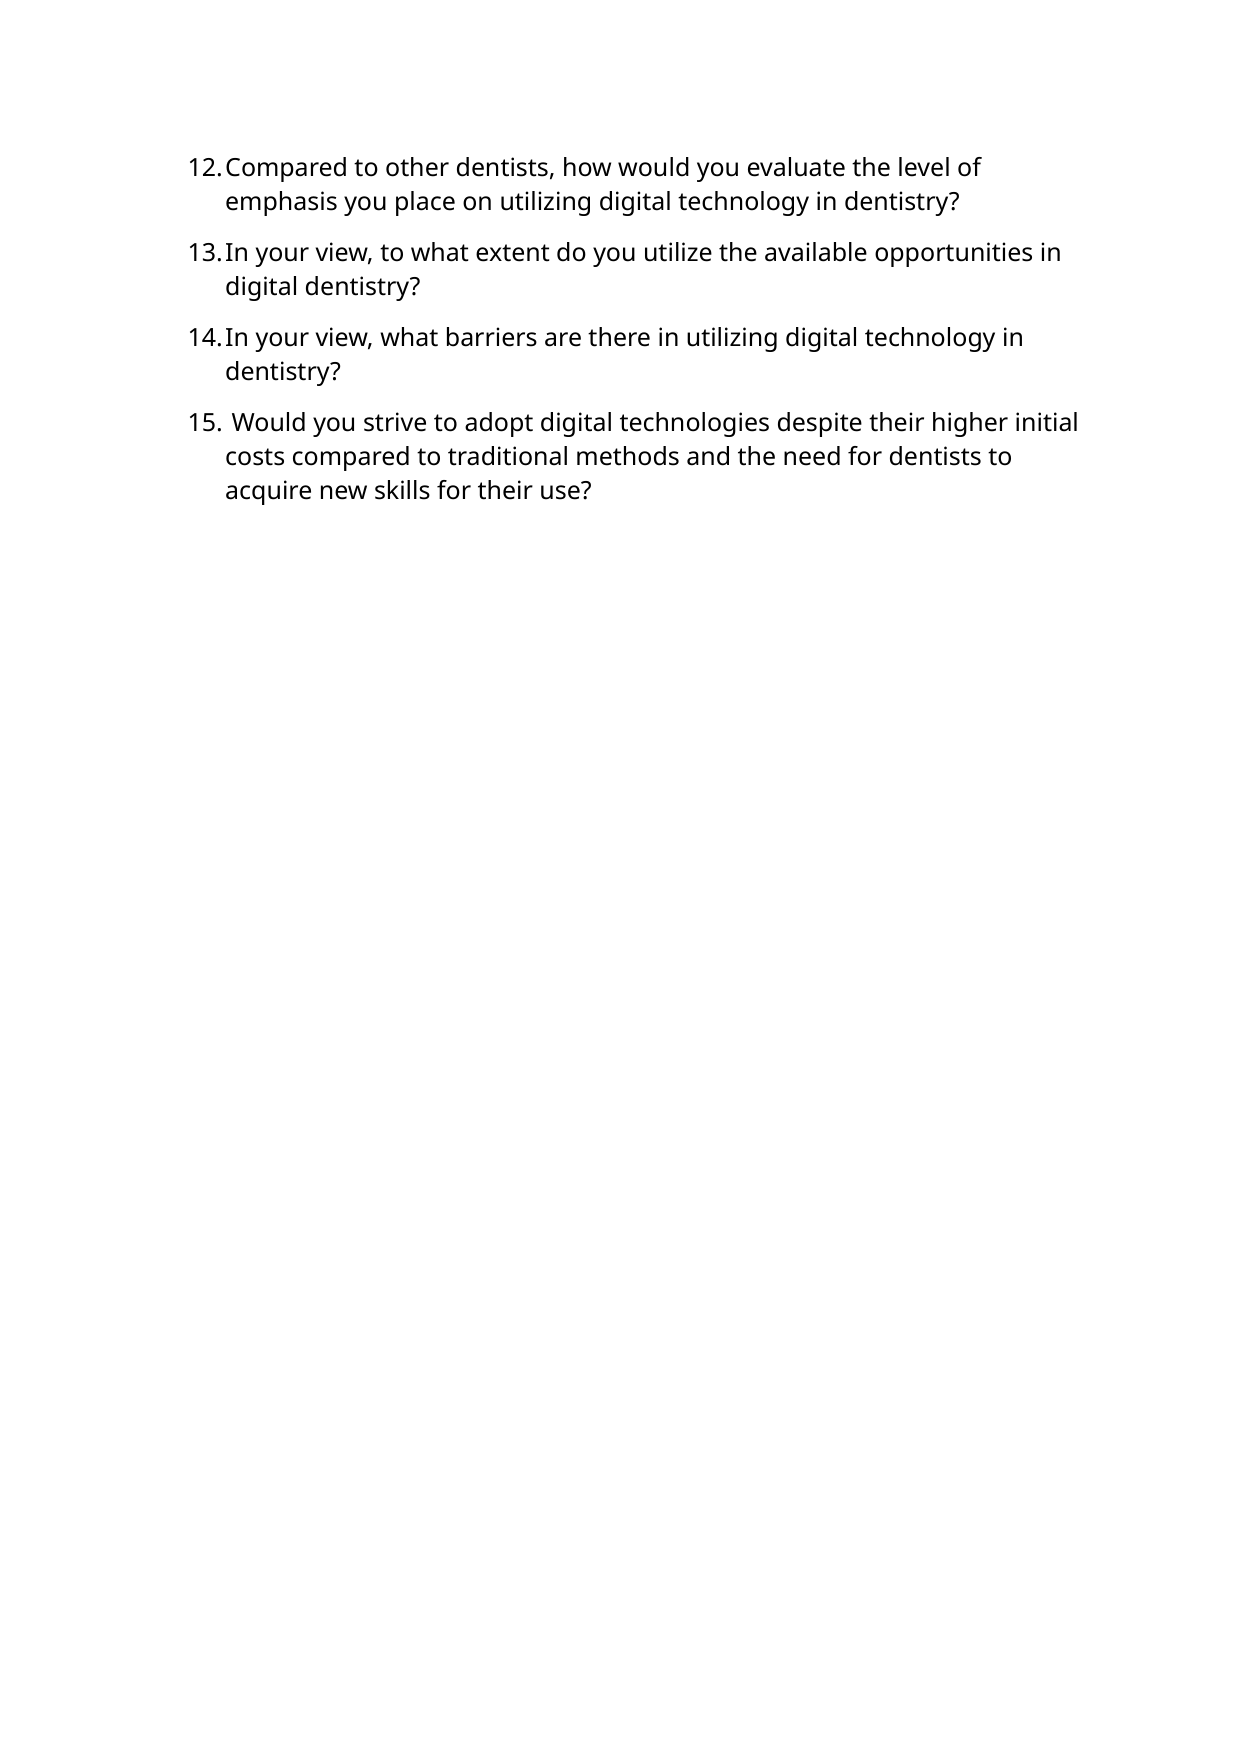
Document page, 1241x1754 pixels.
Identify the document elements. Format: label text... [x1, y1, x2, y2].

list Would you strive to adopt digital technologies despite their higher initial costs compared to traditional methods and the need for dentists to acquire new skills for their use? [187, 404, 1090, 541]
list Compared to other dentists, how would you evaluate the level of emphasis you place on utilizing digital technology in dentistry? [187, 150, 1090, 218]
list In your view, what barriers are there in utilizing digital technology in dentistry? [187, 319, 1090, 388]
list In your view, to what extent do you utilize the available opportunities in digital dentistry? [187, 235, 1090, 303]
